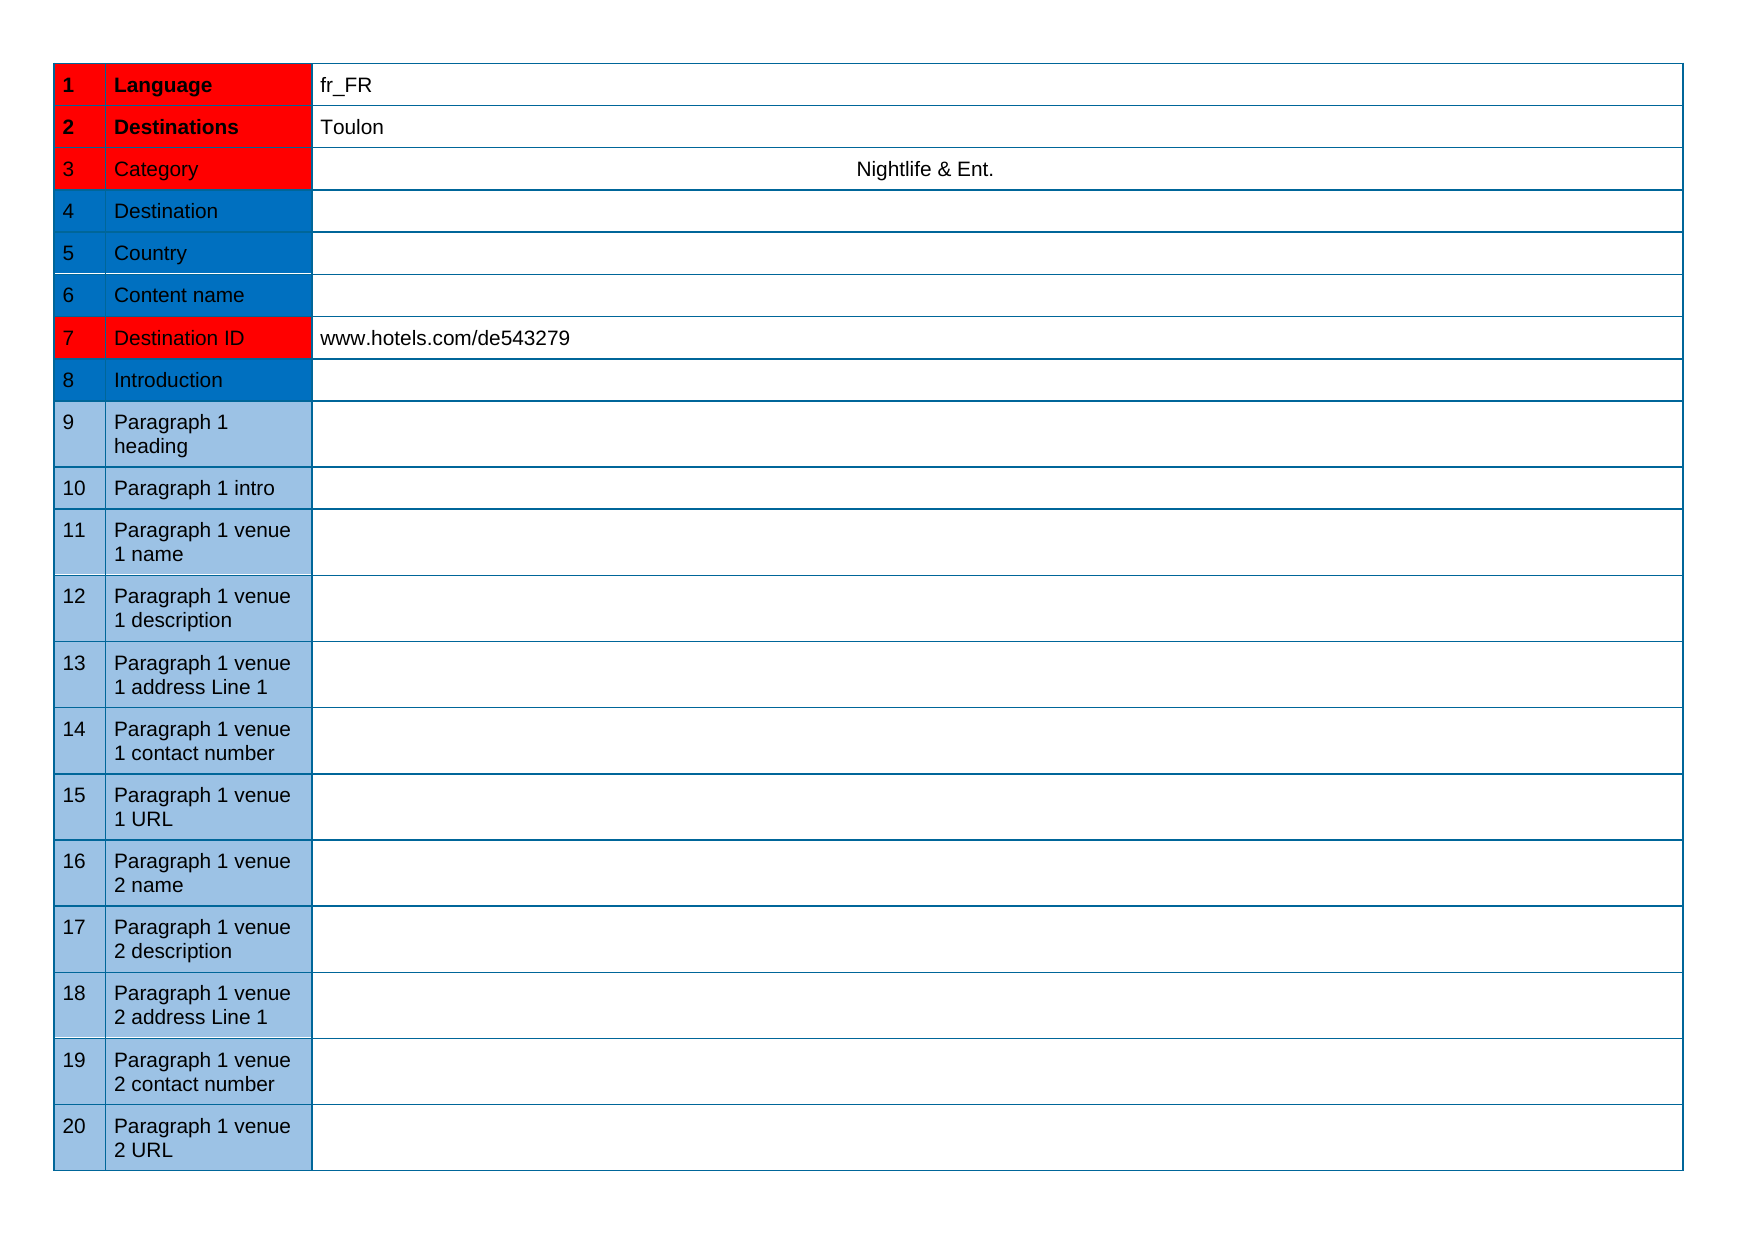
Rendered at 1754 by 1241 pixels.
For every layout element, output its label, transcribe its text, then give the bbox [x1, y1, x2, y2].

table_cell Content name [106, 275, 311, 316]
table_cell Introduction [106, 360, 311, 400]
table_cell Category [106, 148, 311, 189]
table_cell 16 [55, 841, 105, 905]
table_cell 19 [55, 1039, 105, 1104]
table_cell 8 [55, 360, 105, 400]
table_cell [313, 510, 1682, 574]
table_cell Country [106, 233, 311, 273]
table_cell 6 [55, 275, 105, 316]
table_cell 20 [55, 1105, 105, 1170]
table_cell Destinations [106, 106, 311, 147]
table_cell 15 [55, 775, 105, 839]
table_cell [313, 360, 1682, 400]
table_cell [313, 402, 1682, 466]
table_cell Paragraph 1 venue 1 address Line 1 [106, 642, 311, 707]
table_cell [313, 642, 1682, 707]
table_cell 3 [55, 148, 105, 189]
table_header 1 [55, 64, 105, 105]
table_cell [313, 841, 1682, 905]
table_cell 10 [55, 468, 105, 508]
table_header Language [106, 64, 311, 105]
table_header fr_FR [313, 64, 1682, 105]
table_cell 2 [55, 106, 105, 147]
table_cell Paragraph 1 venue 2 URL [106, 1105, 311, 1170]
table_cell [313, 576, 1682, 641]
table_cell 12 [55, 576, 105, 641]
table_cell [313, 233, 1682, 273]
table_cell 4 [55, 191, 105, 231]
table_cell 13 [55, 642, 105, 707]
table_cell Nightlife & Ent. [313, 148, 1682, 189]
table_cell Paragraph 1 venue 1 contact number [106, 708, 311, 773]
table_cell Destination ID [106, 317, 311, 358]
table_cell 18 [55, 973, 105, 1037]
table_cell Paragraph 1 venue 2 description [106, 907, 311, 971]
table_cell Paragraph 1 venue 2 address Line 1 [106, 973, 311, 1037]
table_cell 17 [55, 907, 105, 971]
table_cell [313, 191, 1682, 231]
table_cell [313, 275, 1682, 316]
table_cell 9 [55, 402, 105, 466]
table_cell Paragraph 1 venue 1 name [106, 510, 311, 574]
table_cell [313, 708, 1682, 773]
table_cell [313, 907, 1682, 971]
table_cell Paragraph 1 venue 2 name [106, 841, 311, 905]
table_cell [313, 1039, 1682, 1104]
table_cell [313, 1105, 1682, 1170]
table_cell 11 [55, 510, 105, 574]
table_cell Paragraph 1 heading [106, 402, 311, 466]
table_cell www.hotels.com/de543279 [313, 317, 1682, 358]
table_cell Paragraph 1 venue 1 description [106, 576, 311, 641]
table_cell 7 [55, 317, 105, 358]
table_cell Paragraph 1 venue 1 URL [106, 775, 311, 839]
table_cell Paragraph 1 intro [106, 468, 311, 508]
table_cell Toulon [313, 106, 1682, 147]
table_cell [313, 468, 1682, 508]
table_cell Paragraph 1 venue 2 contact number [106, 1039, 311, 1104]
table_cell Destination [106, 191, 311, 231]
table_cell 14 [55, 708, 105, 773]
table_cell [313, 973, 1682, 1037]
table_cell [313, 775, 1682, 839]
table_cell 5 [55, 233, 105, 273]
